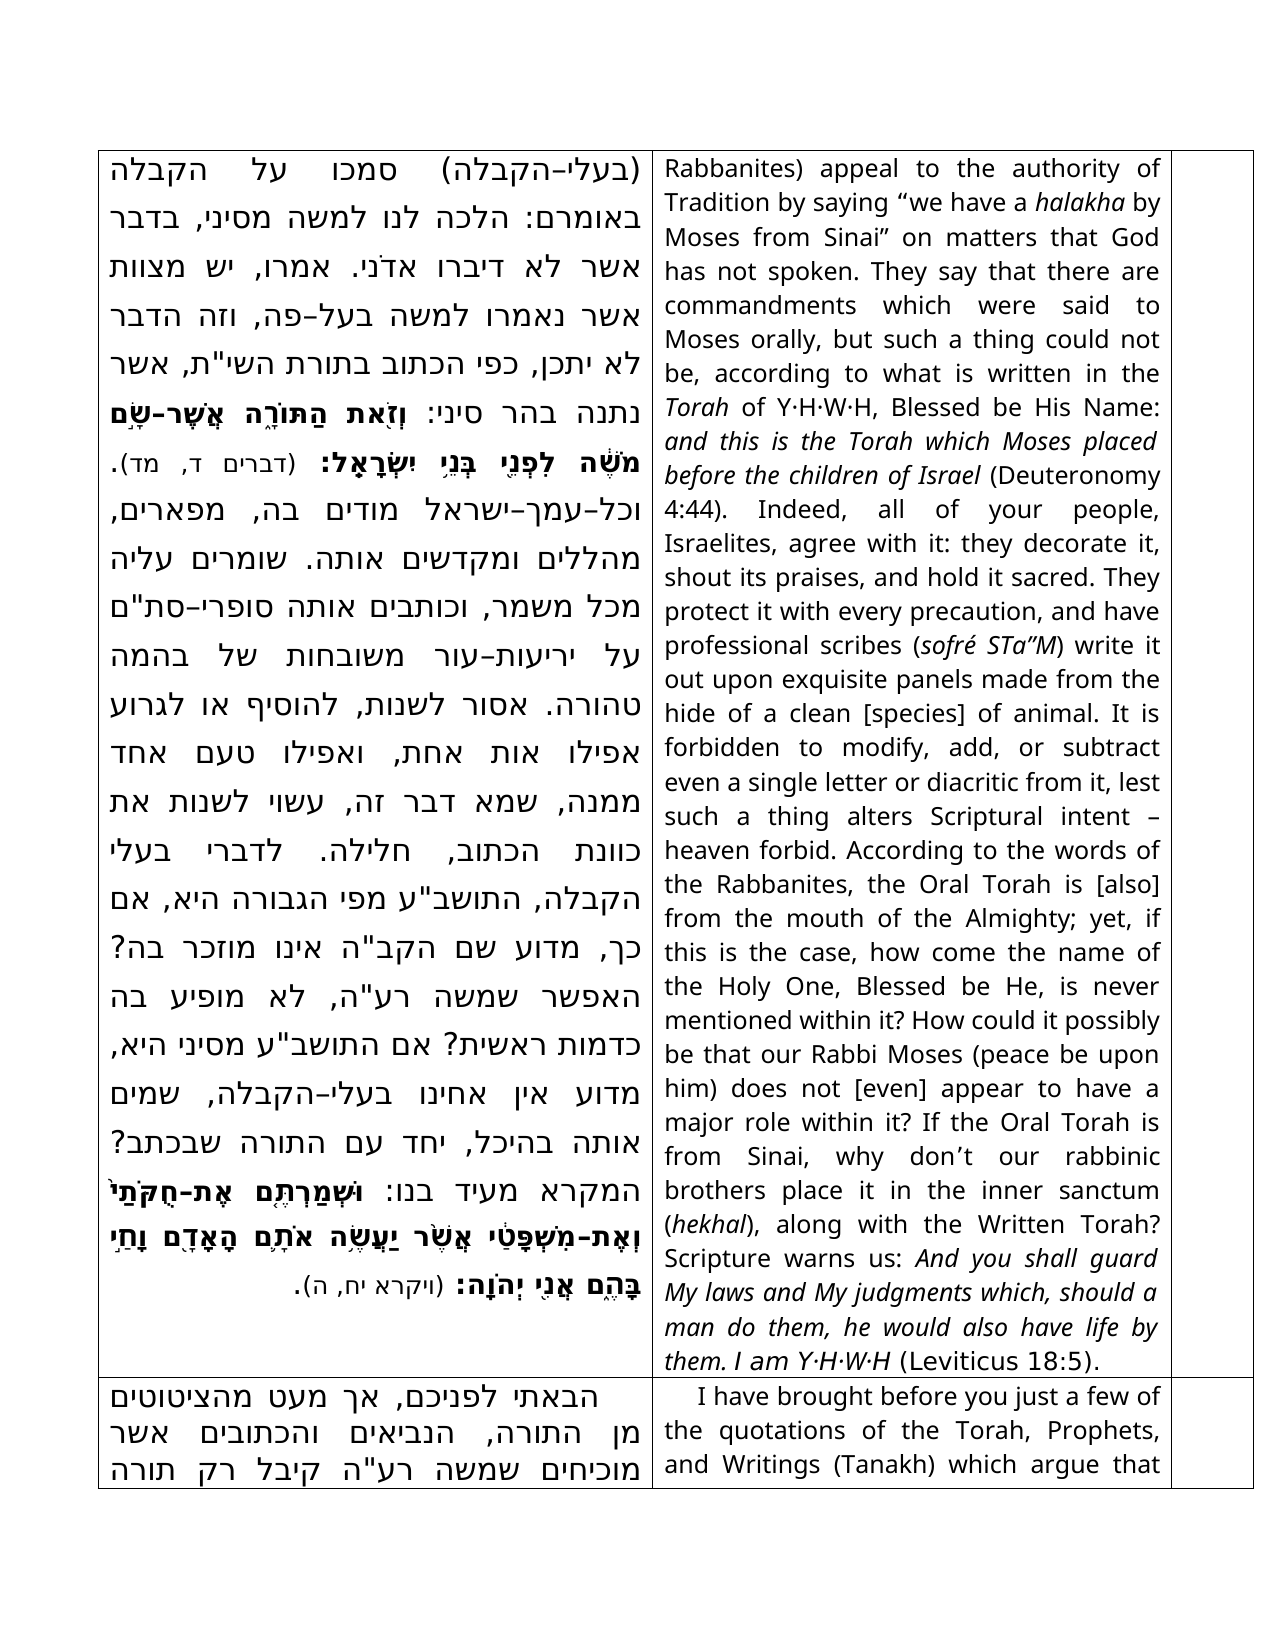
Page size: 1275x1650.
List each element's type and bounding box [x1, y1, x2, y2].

table_cell [653, 151, 1171, 1377]
table_cell [1172, 1378, 1253, 1487]
table_cell [99, 1378, 652, 1487]
table_cell [1172, 151, 1253, 1377]
table_cell [653, 1378, 1171, 1487]
table_cell [99, 151, 652, 1377]
